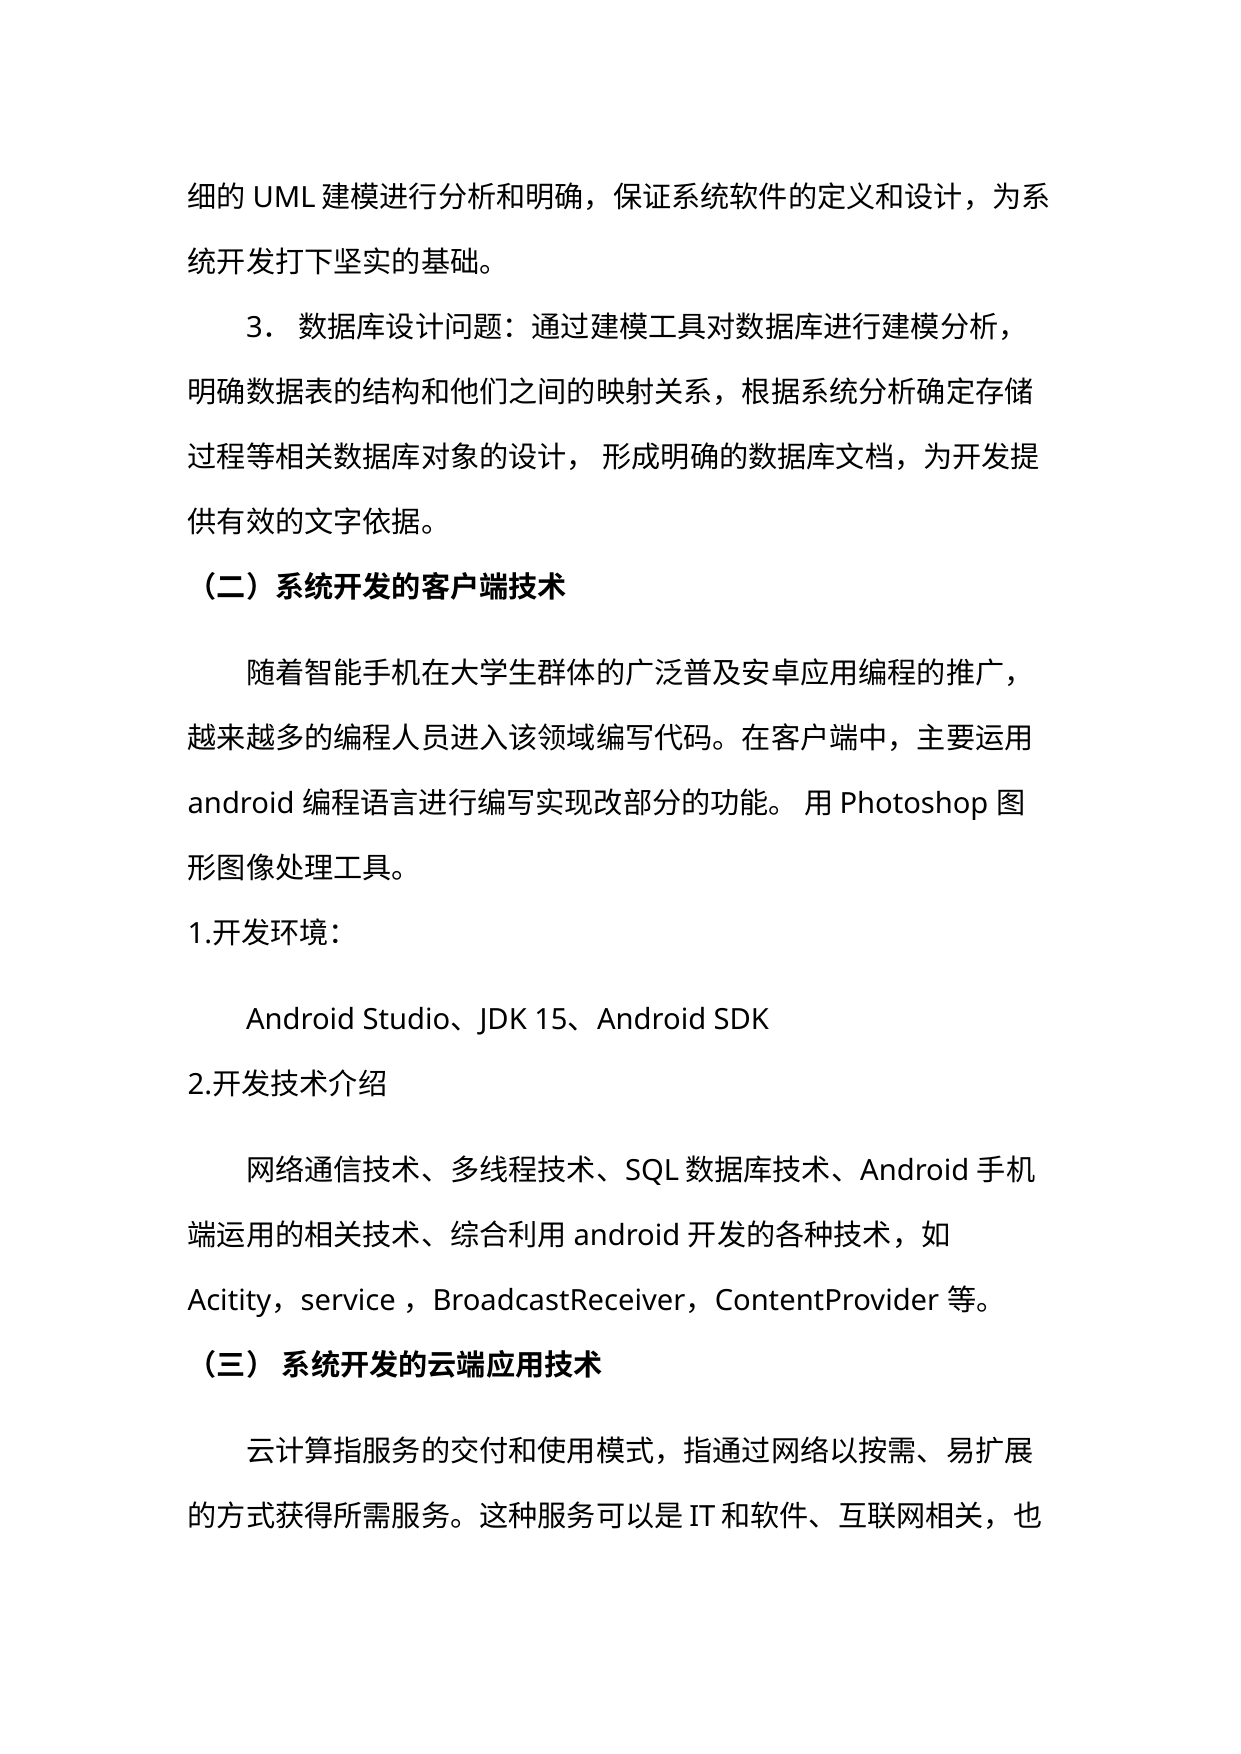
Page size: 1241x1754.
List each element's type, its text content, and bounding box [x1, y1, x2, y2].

text 3． 数据库设计问题：通过建模工具对数据库进行建模分析，明确数据表的结构和他们之间的映射关系，根据系统分析确定存储过程等相关数据库对象的设计， 形成明确的数据库文档，为开发提供有效的文字依据。 [187, 292, 1053, 552]
text 2.开发技术介绍 [187, 1049, 1053, 1114]
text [187, 162, 1053, 292]
text （二）系统开发的客户端技术 [187, 552, 1053, 617]
text 网络通信技术、多线程技术、SQL数据库技术、Android 手机端运用的相关技术、综合利用 android 开发的各种技术，如 Acitity，service ，BroadcastReceiver，ContentProvider 等。 [187, 1135, 1053, 1330]
text Android Studio、JDK 15、Android SDK [187, 984, 1053, 1049]
text 随着智能手机在大学生群体的广泛普及安卓应用编程的推广，越来越多的编程人员进入该领域编写代码。在客户端中，主要运用 android 编程语言进行编写实现改部分的功能。 用Photoshop 图形图像处理工具。 [187, 638, 1053, 898]
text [187, 1417, 1053, 1547]
text 1.开发环境： [187, 898, 1053, 963]
text （三） 系统开发的云端应用技术 [187, 1330, 1053, 1395]
